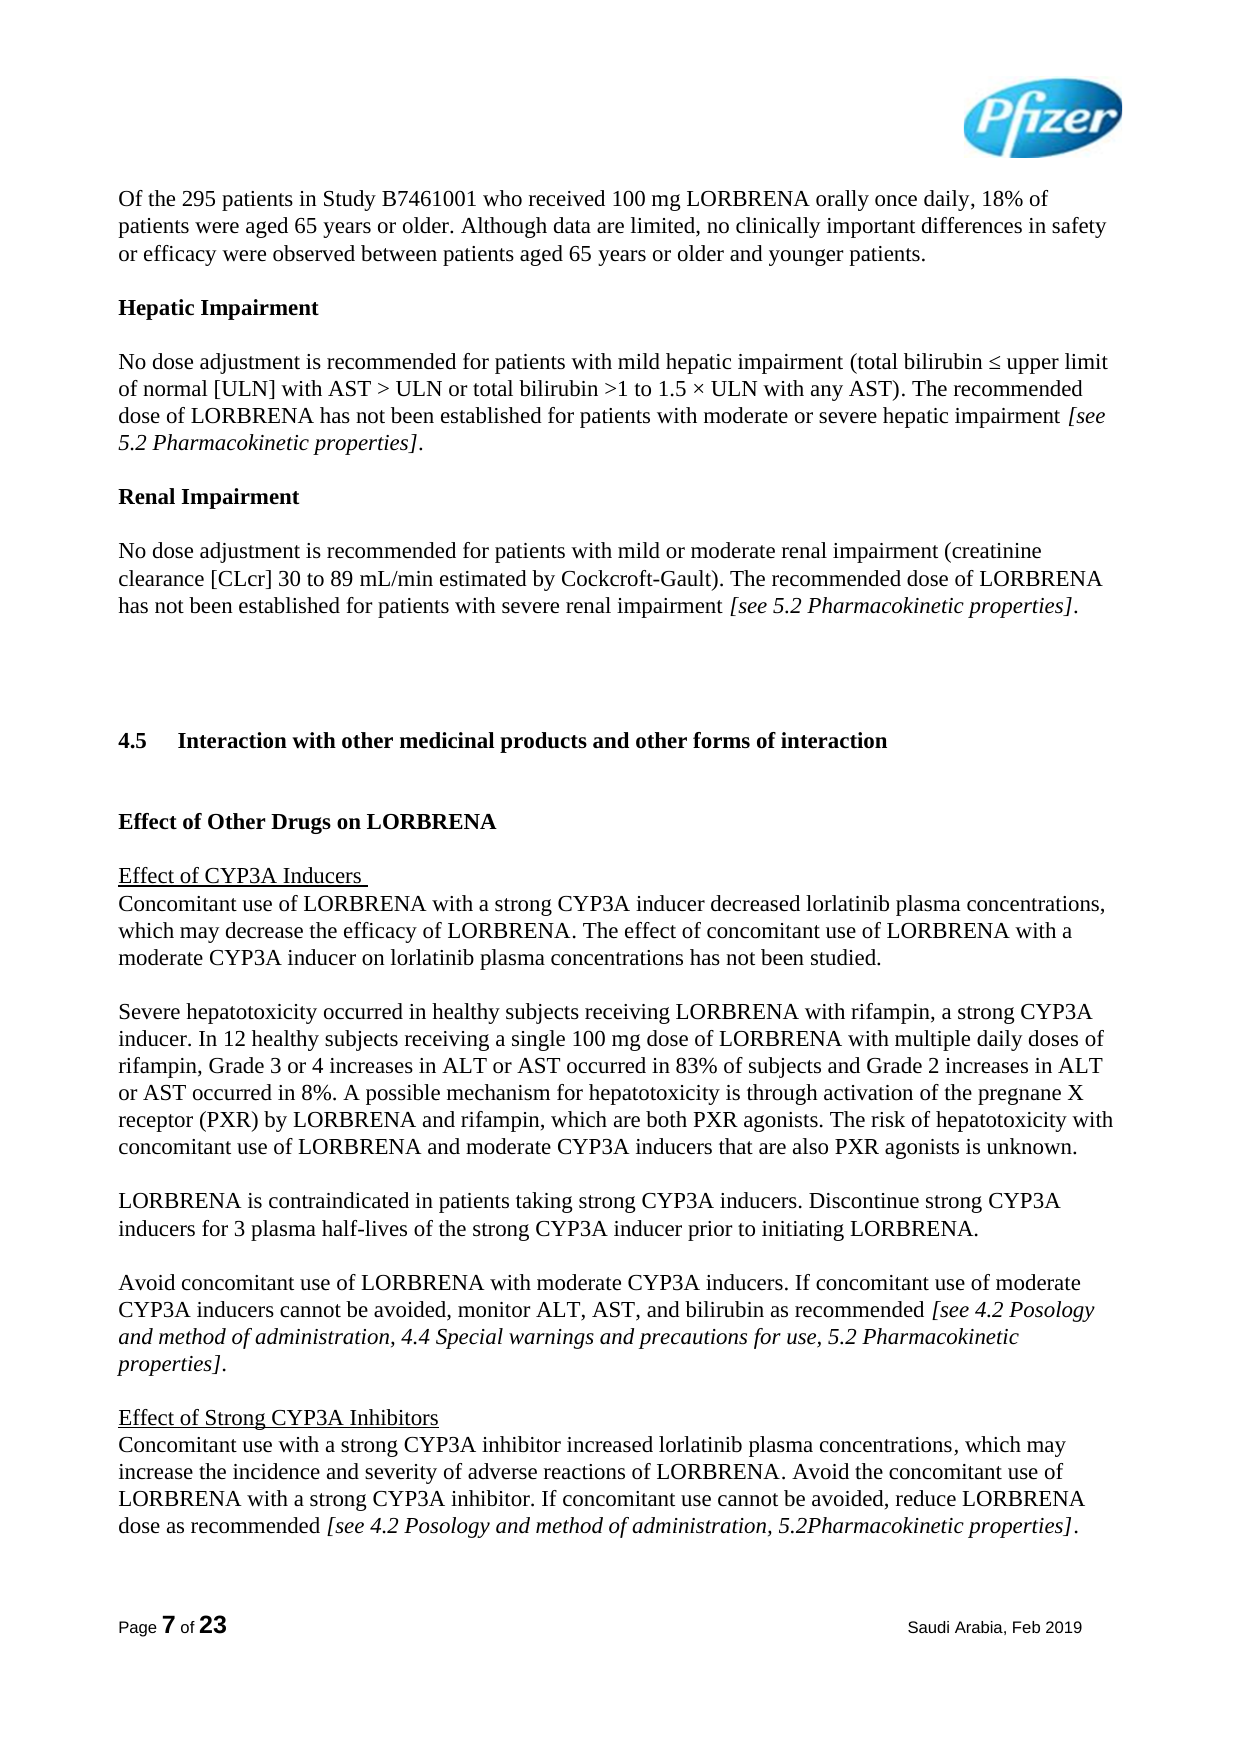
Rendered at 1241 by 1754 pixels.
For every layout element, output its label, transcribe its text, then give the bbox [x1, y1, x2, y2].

text Severe hepatotoxicity occurred in healthy subjects receiving LORBRENA with rifampin, a strong CYP3A inducer. In 12 healthy subjects receiving a single 100 mg dose of LORBRENA with multiple daily doses of rifampin, Grade 3 or 4 increases in ALT or AST occurred in 83% of subjects and Grade 2 increases in ALT or AST occurred in 8%. A possible mechanism for hepatotoxicity is through activation of the pregnane X receptor (PXR) by LORBRENA and rifampin, which are both PXR agonists. The risk of hepatotoxicity with concomitant use of LORBRENA and moderate CYP3A inducers that are also PXR agonists is unknown. [118, 998, 1122, 1160]
text LORBRENA is contraindicated in patients taking strong CYP3A inducers. Discontinue strong CYP3A inducers for 3 plasma half-lives of the strong CYP3A inducer prior to initiating LORBRENA. [118, 1187, 1122, 1241]
text Effect of Other Drugs on LORBRENA [118, 808, 1122, 835]
text Effect of CYP3A Inducers [118, 862, 1122, 889]
text Concomitant use with a strong CYP3A inhibitor increased lorlatinib plasma concentrations, which may increase the incidence and severity of adverse reactions of LORBRENA. Avoid the concomitant use of LORBRENA with a strong CYP3A inhibitor. If concomitant use cannot be avoided, reduce LORBRENA dose as recommended [see 4.2 Posology and method of administration, 5.2Pharmacokinetic properties]. [118, 1431, 1122, 1539]
text Concomitant use of LORBRENA with a strong CYP3A inducer decreased lorlatinib plasma concentrations, which may decrease the efficacy of LORBRENA. The effect of concomitant use of LORBRENA with a moderate CYP3A inducer on lorlatinib plasma concentrations has not been studied. [118, 889, 1122, 971]
text Of the 295 patients in Study B7461001 who received 100 mg LORBRENA orally once daily, 18% of patients were aged 65 years or older. Although data are limited, no clinically important differences in safety or efficacy were observed between patients aged 65 years or older and younger patients. [118, 185, 1122, 266]
picture [963, 76, 1123, 158]
text Hepatic Impairment [118, 293, 1122, 321]
text No dose adjustment is recommended for patients with mild or moderate renal impairment (creatinine clearance [CLcr] 30 to 89 mL/min estimated by Cockcroft-Gault). The recommended dose of LORBRENA has not been established for patients with severe renal impairment [see 5.2 Pharmacokinetic properties]. [118, 537, 1122, 618]
text Renal Impairment [118, 483, 1122, 510]
text 4.5 Interaction with other medicinal products and other forms of interaction [118, 727, 1122, 754]
text Effect of Strong CYP3A Inhibitors [118, 1404, 1122, 1431]
text Avoid concomitant use of LORBRENA with moderate CYP3A inducers. If concomitant use of moderate CYP3A inducers cannot be avoided, monitor ALT, AST, and bilirubin as recommended [see 4.2 Posology and method of administration, 4.4 Special warnings and precautions for use, 5.2 Pharmacokinetic properties]. [118, 1268, 1122, 1377]
text No dose adjustment is recommended for patients with mild hepatic impairment (total bilirubin ≤ upper limit of normal [ULN] with AST > ULN or total bilirubin >1 to 1.5 × ULN with any AST). The recommended dose of LORBRENA has not been established for patients with moderate or severe hepatic impairment [see 5.2 Pharmacokinetic properties]. [118, 348, 1122, 456]
